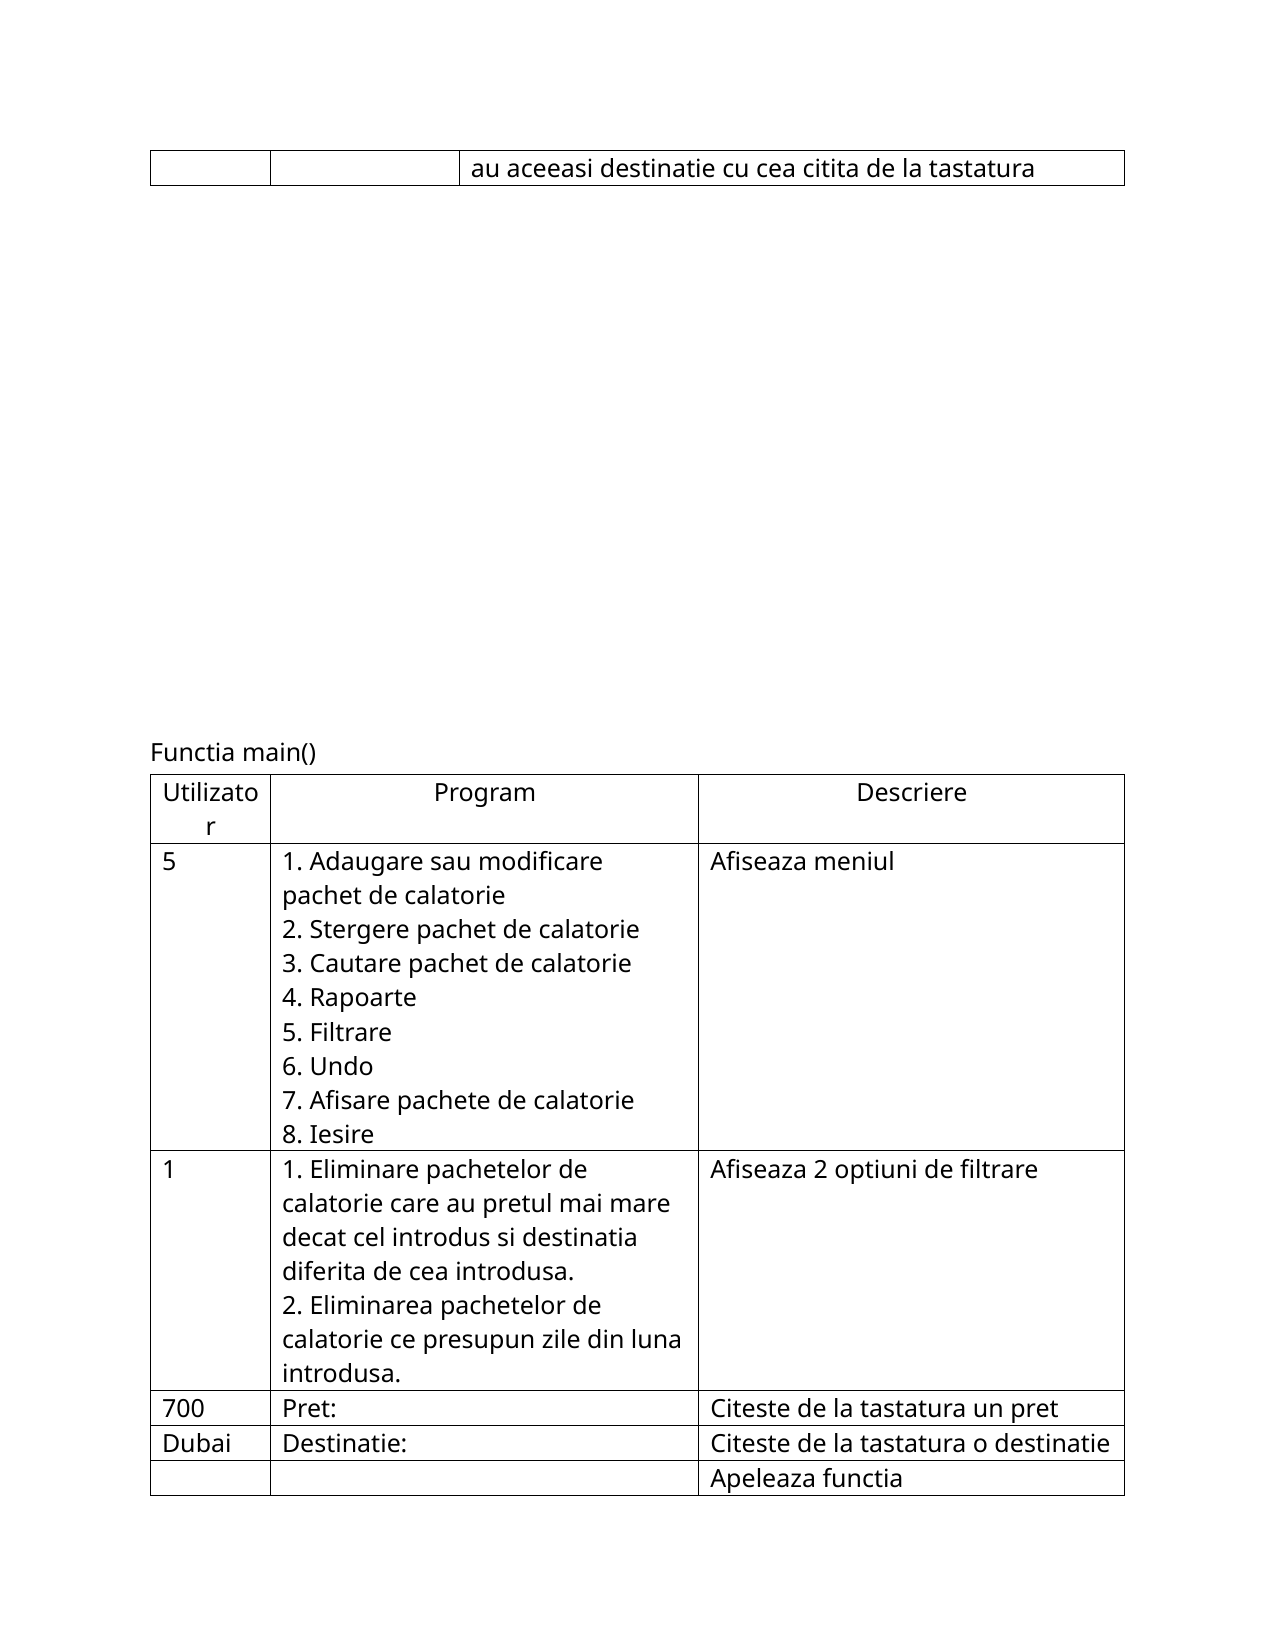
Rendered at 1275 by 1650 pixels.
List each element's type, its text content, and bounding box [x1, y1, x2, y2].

table_cell Pret: [271, 1391, 698, 1425]
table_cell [460, 151, 1124, 185]
table_cell 5 [151, 844, 270, 1150]
text Functia main() [150, 734, 1125, 768]
table_cell [151, 151, 270, 185]
table_cell [271, 1461, 698, 1495]
table_cell Destinatie: [271, 1426, 698, 1460]
table_cell Dubai [151, 1426, 270, 1460]
table_cell Afiseaza 2 optiuni de filtrare [699, 1151, 1124, 1390]
table_cell 700 [151, 1391, 270, 1425]
table_cell Citeste de la tastatura un pret [699, 1391, 1124, 1425]
table_cell Afiseaza meniul [699, 844, 1124, 1150]
table_header Program [271, 775, 698, 843]
table_cell 1 [151, 1151, 270, 1390]
table_cell [151, 1461, 270, 1495]
table_header Descriere [699, 775, 1124, 843]
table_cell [699, 1461, 1124, 1495]
table_cell 1. Adaugare sau modificare pachet de calatorie 2. Stergere pachet de calatorie 3. Cautare pachet de calatorie 4. Rapoarte 5. Filtrare 6. Undo 7. Afisare pachete de calatorie 8. Iesire [271, 844, 698, 1150]
table_cell [271, 151, 459, 185]
table_cell Citeste de la tastatura o destinatie [699, 1426, 1124, 1460]
table_header Utilizator [151, 775, 270, 843]
table_cell 1. Eliminare pachetelor de calatorie care au pretul mai mare decat cel introdus si destinatia diferita de cea introdusa. 2. Eliminarea pachetelor de calatorie ce presupun zile din luna introdusa. [271, 1151, 698, 1390]
